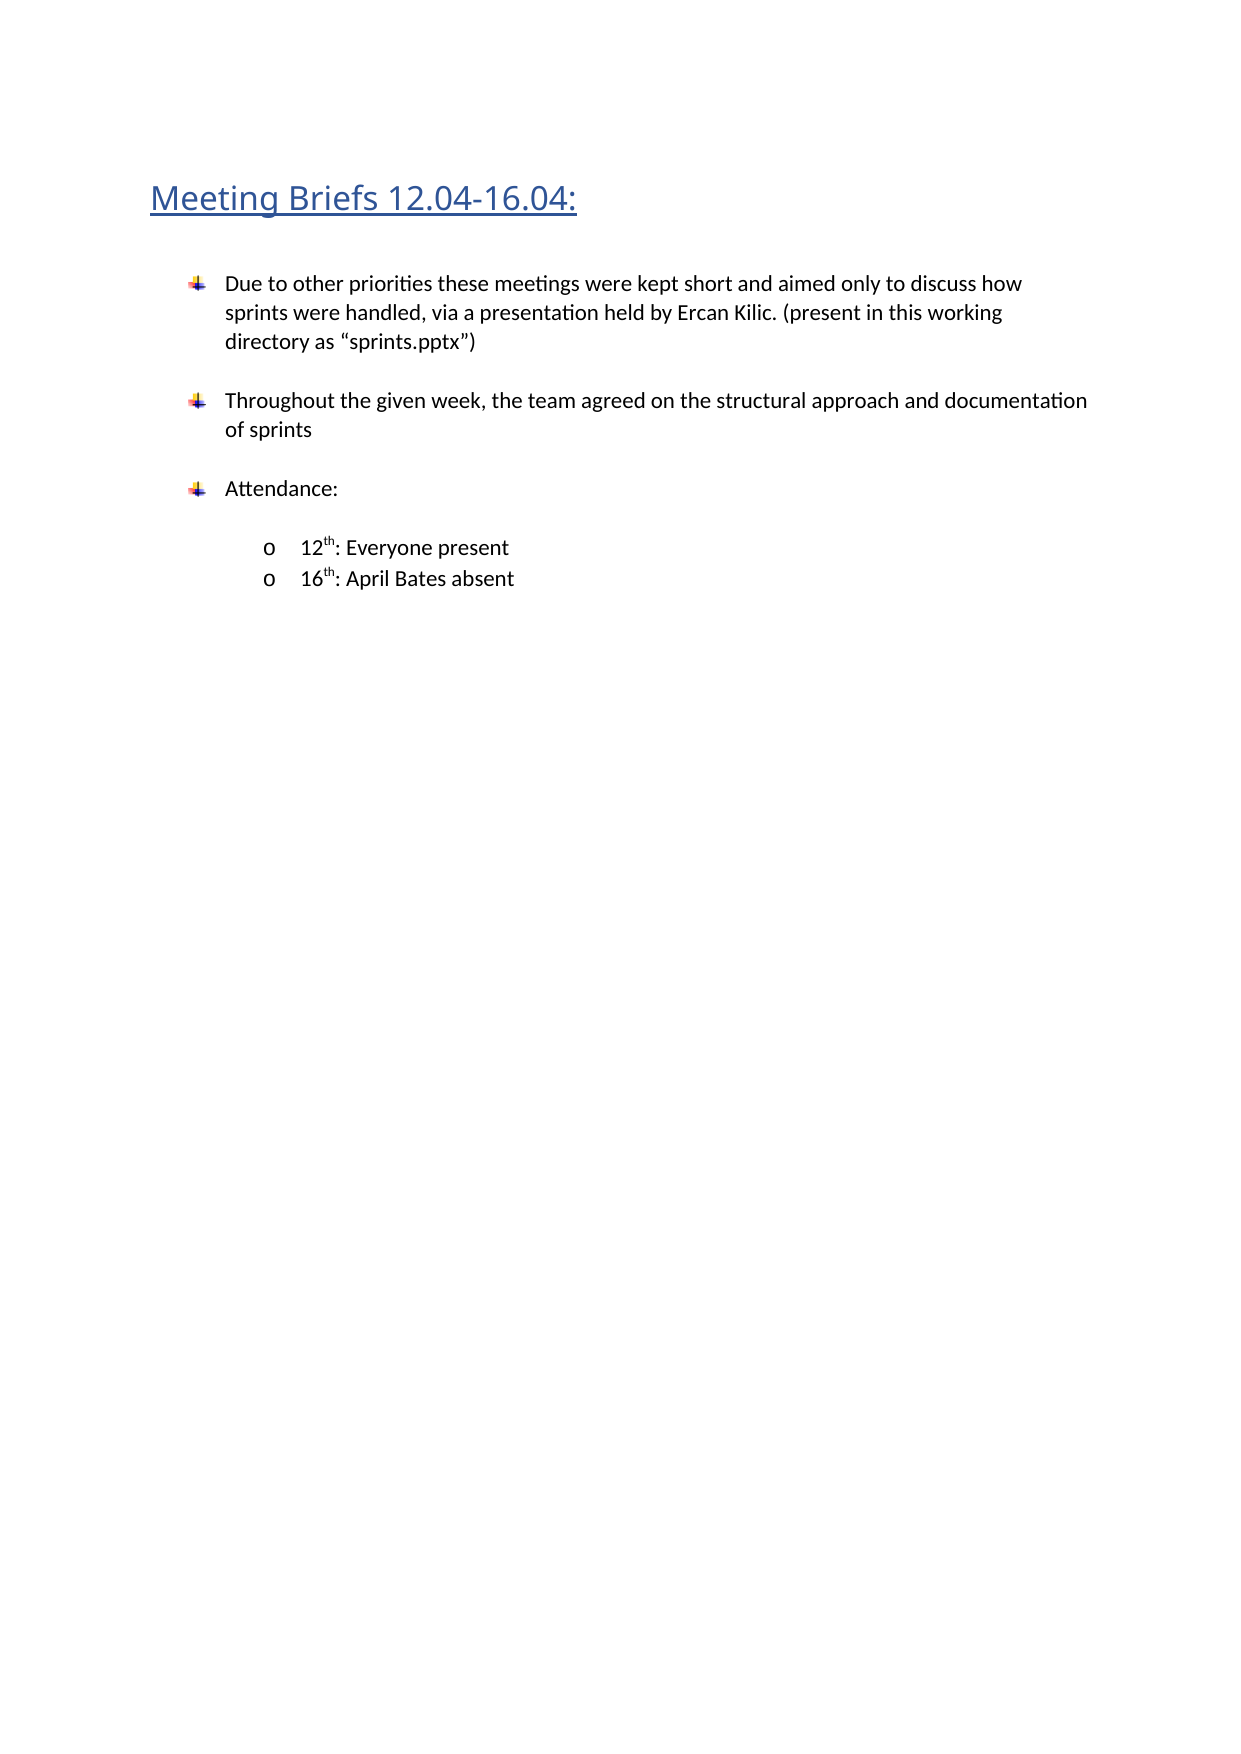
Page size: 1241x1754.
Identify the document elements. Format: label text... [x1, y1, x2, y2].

list Throughout the given week, the team agreed on the structural approach and documentation of sprints [187, 386, 1090, 443]
list Due to other priorities these meetings were kept short and aimed only to discuss how sprints were handled, via a presentation held by Ercan Kilic. (present in this working directory as “sprints.pptx”) [187, 269, 1090, 355]
picture [188, 391, 206, 409]
picture [188, 274, 206, 291]
text Meeting Briefs 12.04-16.04: [150, 175, 1090, 220]
list Attendance: [187, 474, 1090, 502]
list 16th: April Bates absent [262, 564, 1090, 593]
picture [188, 480, 206, 497]
list 12th: Everyone present [262, 533, 1090, 562]
